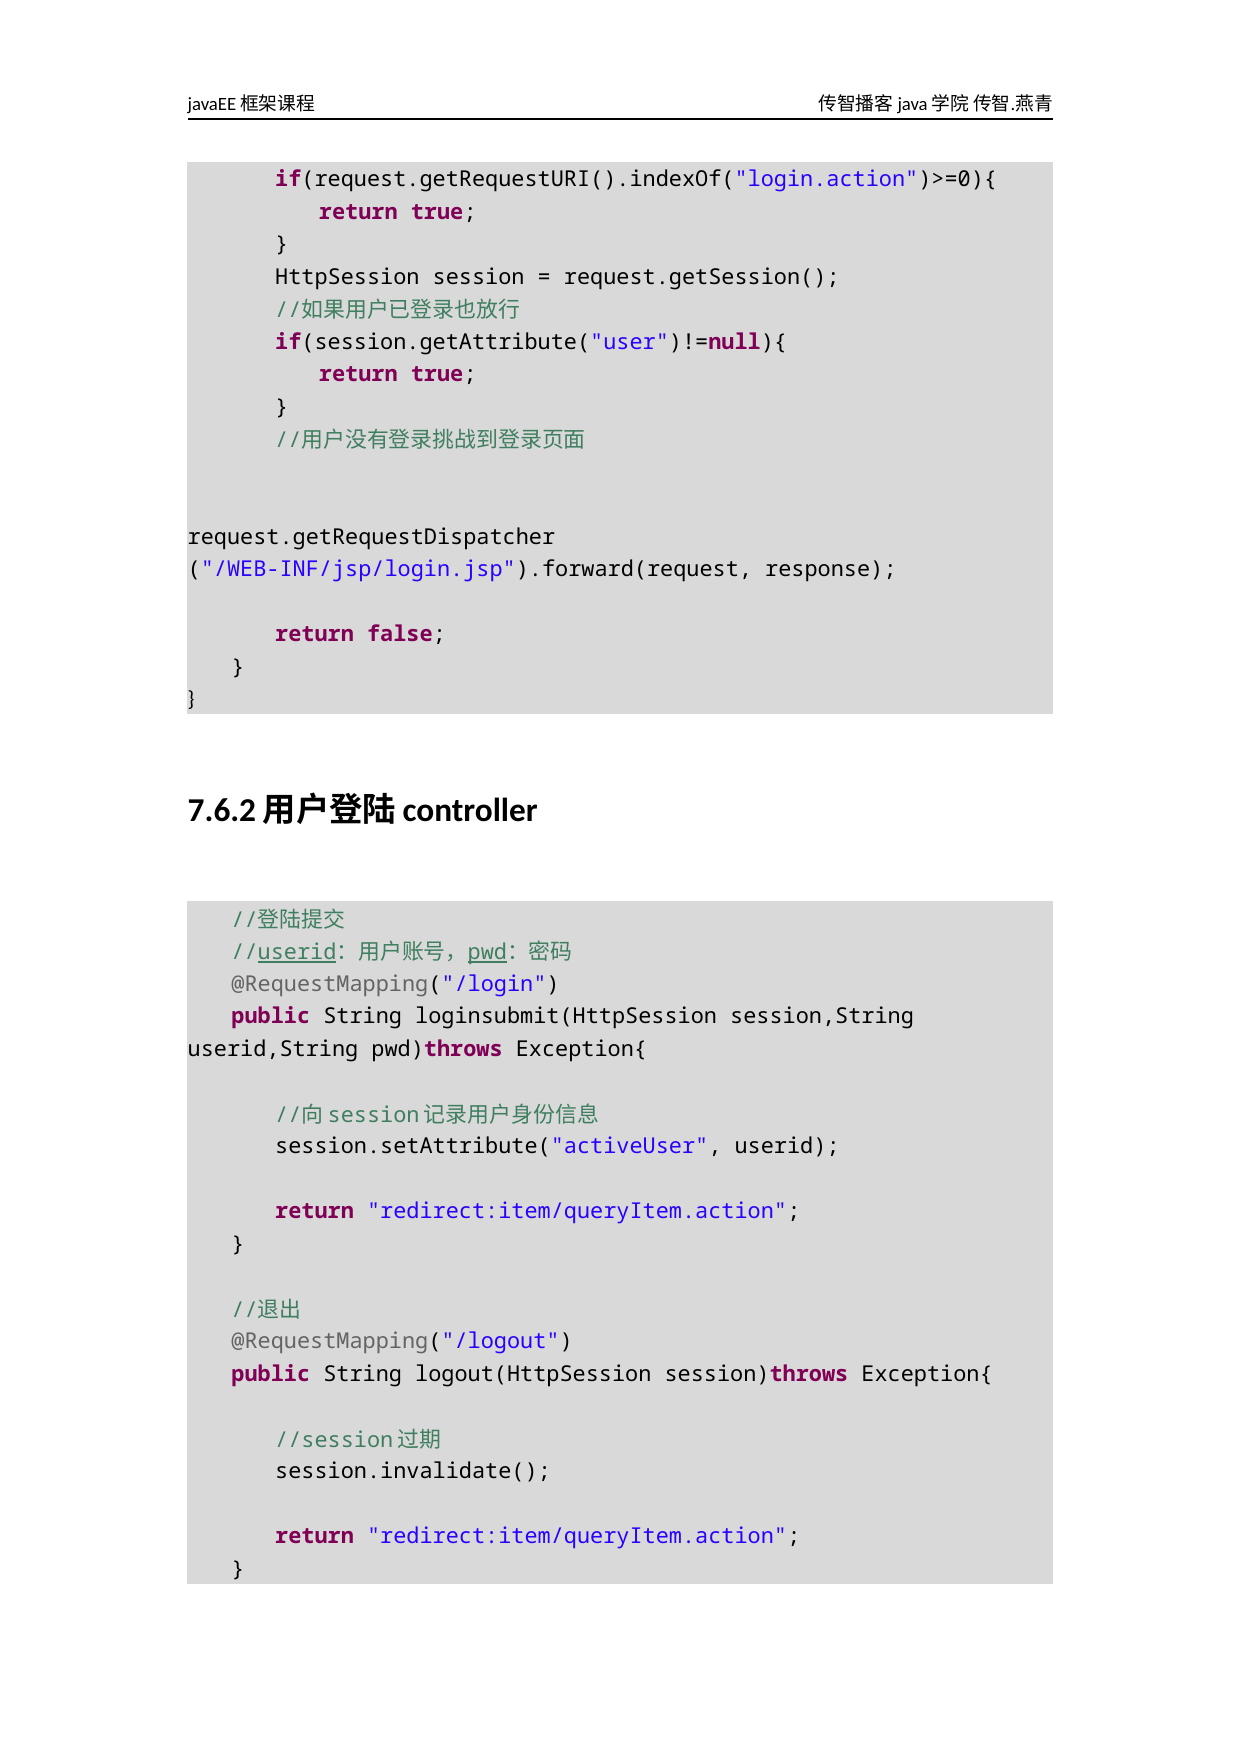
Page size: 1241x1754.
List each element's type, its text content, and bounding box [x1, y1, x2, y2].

text return "redirect:item/queryItem.action"; [187, 1194, 1053, 1226]
text //用户没有登录挑战到登录页面 [187, 422, 1053, 454]
text } [187, 682, 1053, 714]
text return "redirect:item/queryItem.action"; [187, 1519, 1053, 1551]
text //向session记录用户身份信息 [187, 1096, 1053, 1129]
text //退出 [187, 1291, 1053, 1324]
text //session过期 [187, 1421, 1053, 1454]
text session.setAttribute("activeUser", userid); [187, 1129, 1053, 1161]
text } [187, 1226, 1053, 1259]
text @RequestMapping("/logout") [187, 1324, 1053, 1356]
text @RequestMapping("/login") [187, 966, 1053, 999]
text public String logout(HttpSession session)throws Exception{ [187, 1356, 1053, 1389]
text } [187, 649, 1053, 682]
text if(session.getAttribute("user")!=null){ [187, 324, 1053, 357]
text HttpSession session = request.getSession(); [187, 259, 1053, 292]
text return false; [187, 617, 1053, 649]
text } [187, 227, 1053, 259]
text //userid：用户账号，pwd：密码 [187, 934, 1053, 966]
text session.invalidate(); [187, 1454, 1053, 1486]
text request.getRequestDispatcher("/WEB-INF/jsp/login.jsp").forward(request, response); [187, 454, 1053, 584]
text public String loginsubmit(HttpSession session,String userid,String pwd)throws Exception{ [187, 999, 1053, 1064]
text //如果用户已登录也放行 [187, 292, 1053, 324]
subtitle 用户登陆controller [187, 774, 1053, 839]
text } [187, 389, 1053, 422]
text } [187, 1551, 1053, 1584]
text //登陆提交 [187, 901, 1053, 934]
text return true; [187, 194, 1053, 227]
text return true; [187, 357, 1053, 389]
text if(request.getRequestURI().indexOf("login.action")>=0){ [187, 162, 1053, 194]
